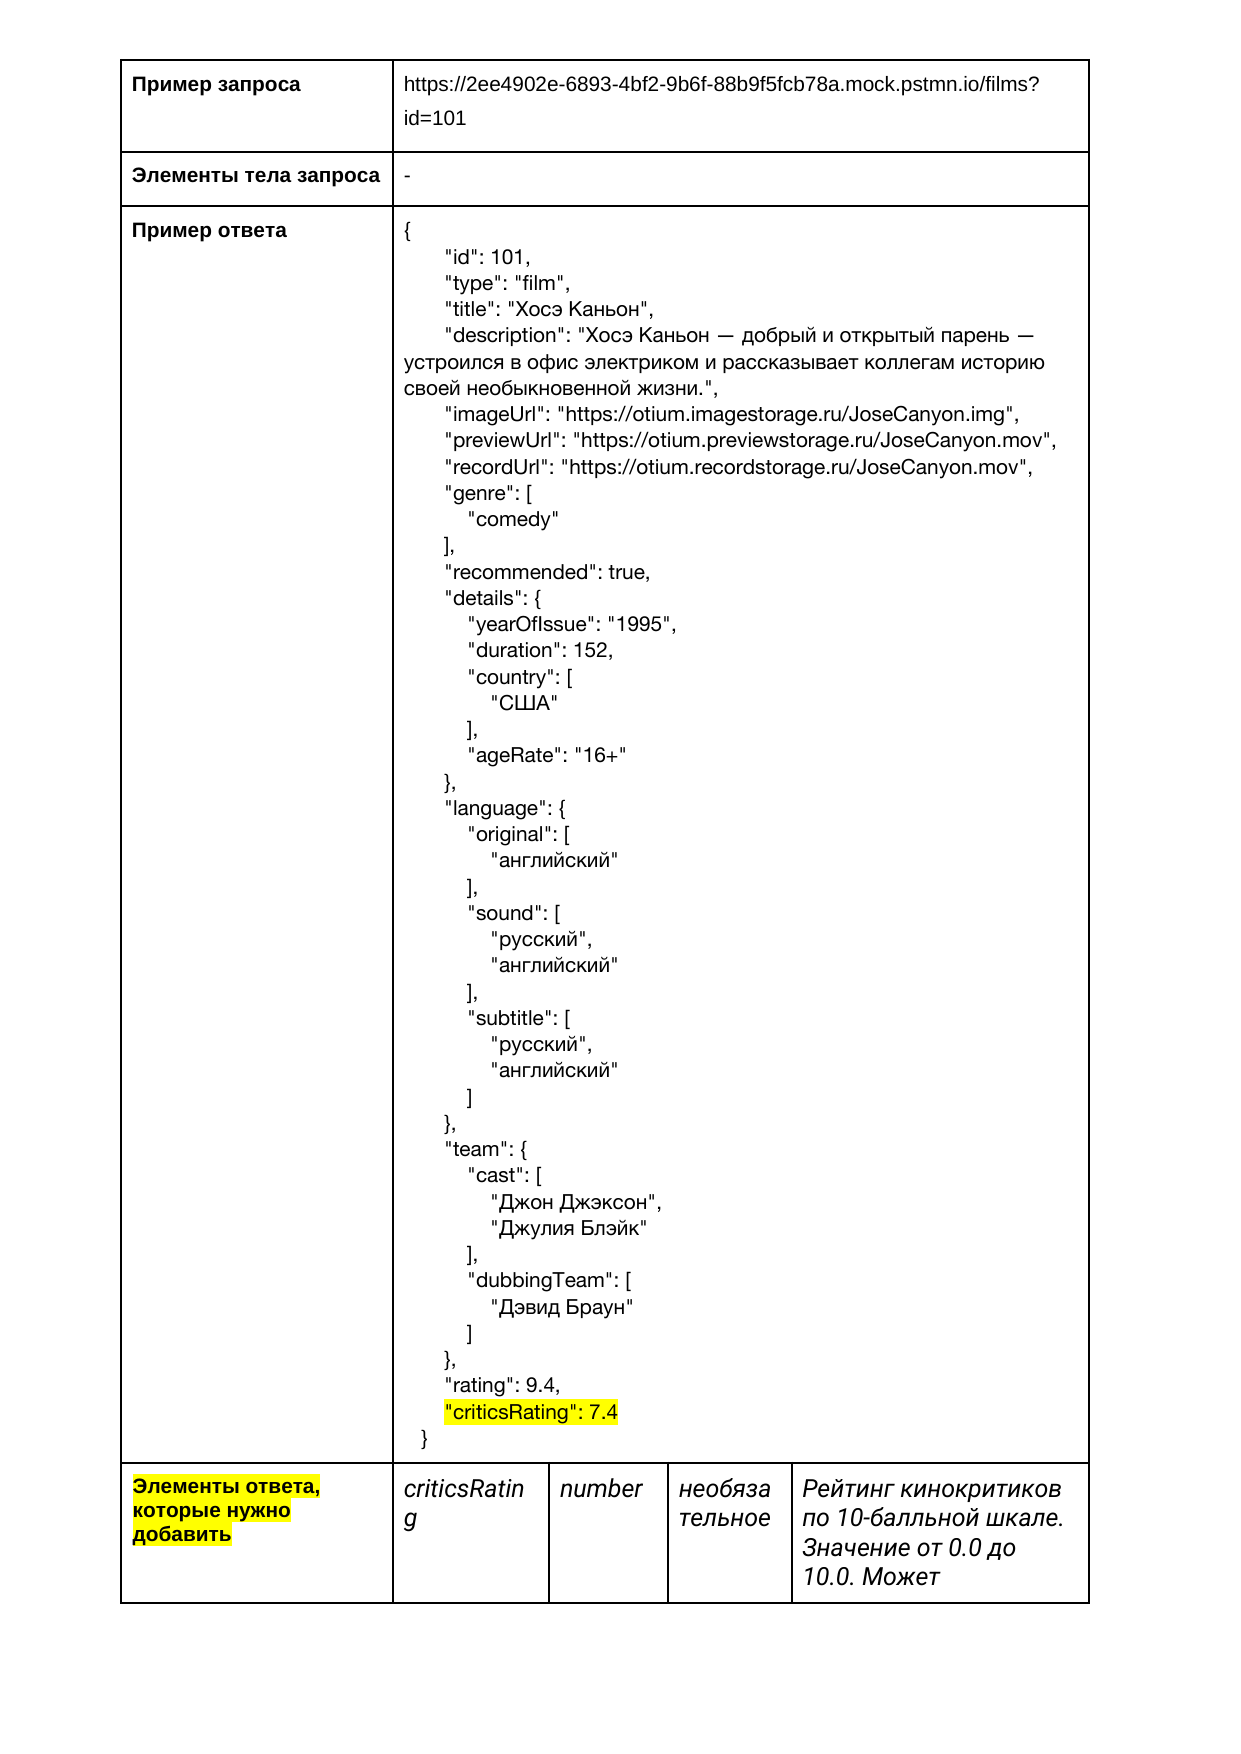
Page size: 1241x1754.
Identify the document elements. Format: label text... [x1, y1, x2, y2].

table_cell number [550, 1464, 667, 1602]
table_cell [122, 1464, 392, 1602]
table_cell Элементы тела запроса [122, 153, 392, 205]
table_cell необязательное [669, 1464, 791, 1602]
table_cell Пример запроса [122, 61, 392, 151]
table_cell { "id": 101, "type": "film", "title": "Хосэ Каньон", "description": "Хосэ Каньон — добрый и открытый парень — устроился в офис электриком и рассказывает коллегам историю своей необыкновенной жизни.", "imageUrl": "https://otium.imagestorage.ru/JoseCanyon.img", "previewUrl": "https://otium.previewstorage.ru/JoseCanyon.mov", "recordUrl": "https://otium.recordstorage.ru/JoseCanyon.mov", "genre": [ "comedy" ], "recommended": true, "details": { "yearOfIssue": "1995", "duration": 152, "country": [ "США" ], "ageRate": "16+" }, "language": { "original": [ "английский" ], "sound": [ "русский", "английский" ], "subtitle": [ "русский", "английский" ] }, "team": { "cast": [ "Джон Джэксон", "Джулия Блэйк" ], "dubbingTeam": [ "Дэвид Браун" ] }, "rating": 9.4, "criticsRating": 7.4 } [394, 207, 1088, 1462]
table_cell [793, 1464, 1088, 1602]
table_cell criticsRating [394, 1464, 548, 1602]
table_cell https://2ee4902e-6893-4bf2-9b6f-88b9f5fcb78a.mock.pstmn.io/films?id=101 [394, 61, 1088, 151]
table_cell Пример ответа [122, 207, 392, 1462]
table_cell - [394, 153, 1088, 205]
